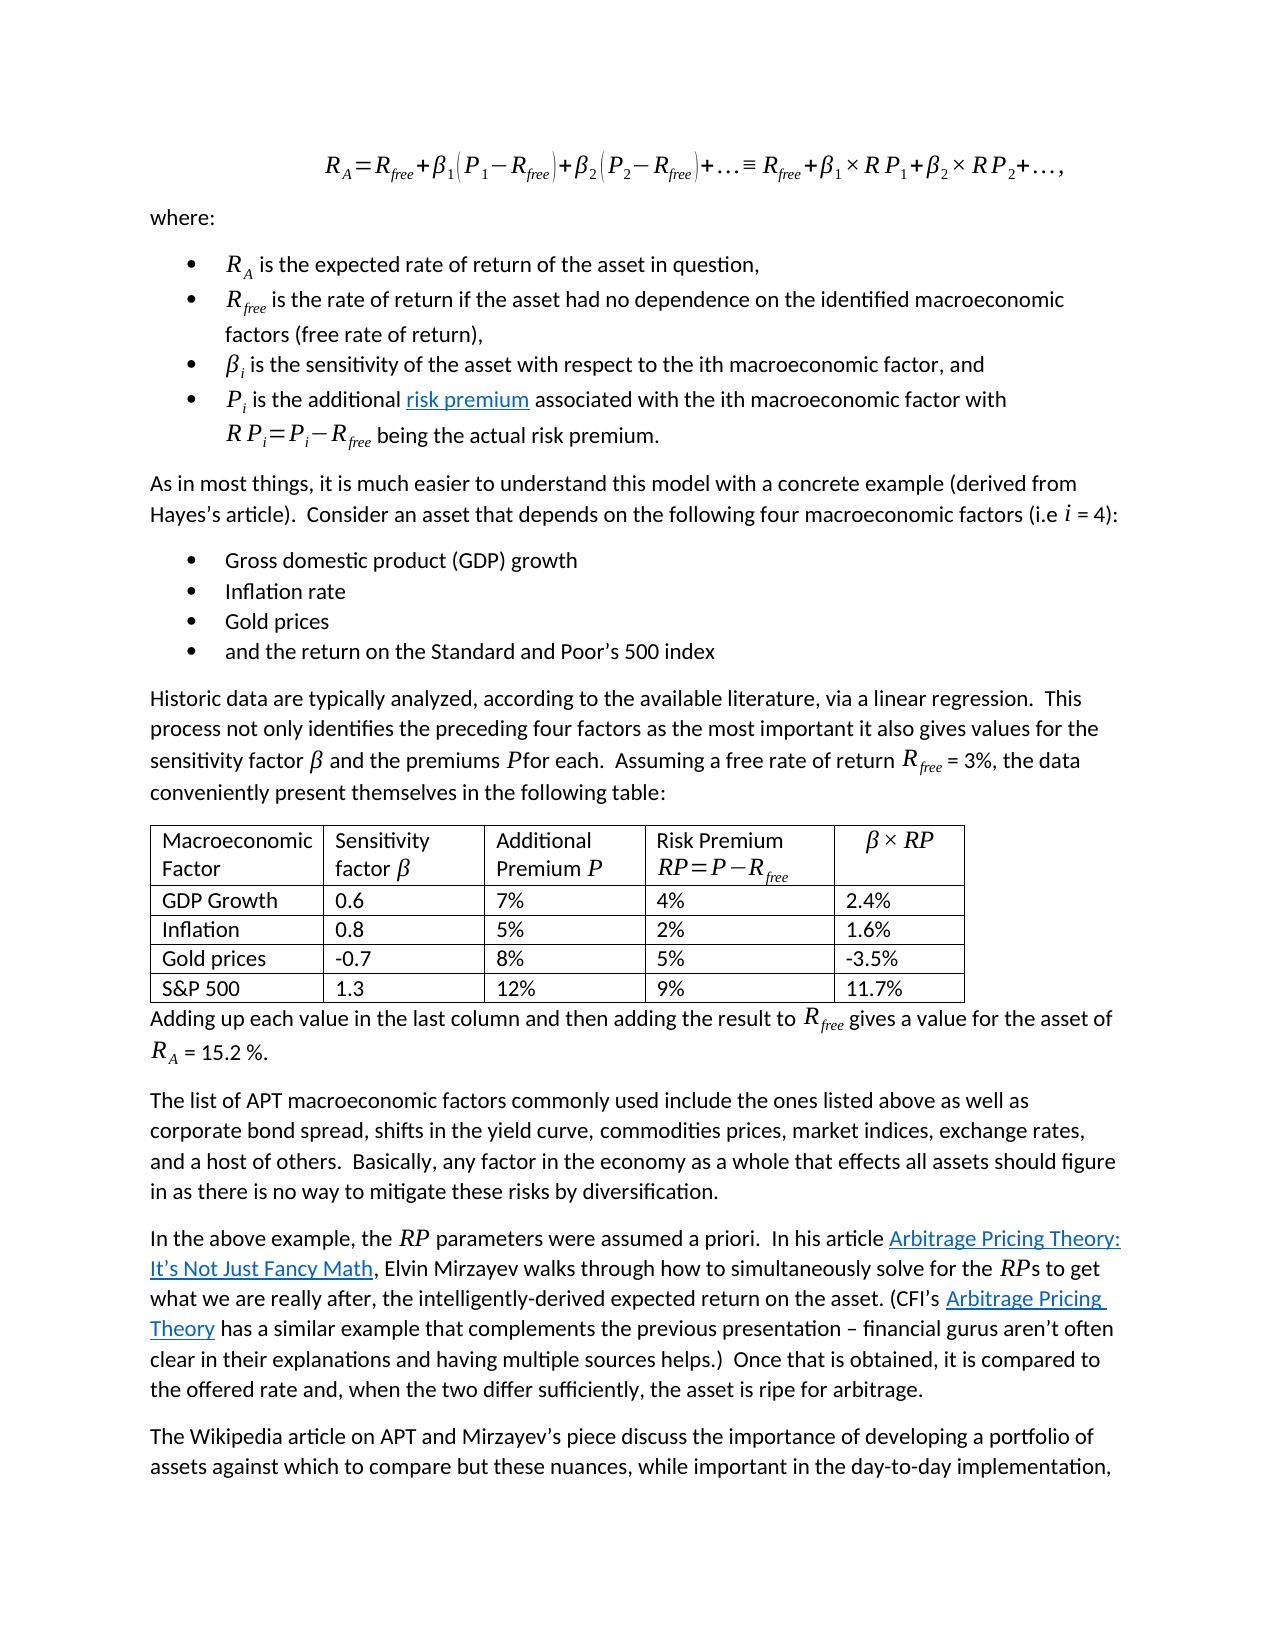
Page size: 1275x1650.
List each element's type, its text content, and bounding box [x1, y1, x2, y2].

table_cell 0.6 [324, 886, 484, 914]
table_cell 9% [646, 974, 834, 1002]
table_cell 1.6% [835, 916, 964, 943]
table_cell 1.3 [324, 974, 484, 1002]
table_cell 5% [485, 916, 645, 943]
table_cell 11.7% [835, 974, 964, 1002]
text where: [150, 203, 1125, 232]
table_cell 12% [485, 974, 645, 1002]
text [150, 1422, 1125, 1480]
list Gold prices [187, 607, 1125, 635]
table_cell Inflation [151, 916, 323, 943]
table_cell 2% [646, 916, 834, 943]
table_cell 5% [646, 945, 834, 973]
text In the above example, the parameters were assumed a priori. In his article Arbitrage Pricing Theory: It’s Not Just Fancy Math, Elvin Mirzayev walks through how to simultaneously solve for the s to get what we are really after, the intelligently-derived expected return on the asset. (CFI’s Arbitrage Pricing Theory has a similar example that complements the previous presentation – financial gurus aren’t often clear in their explanations and having multiple sources helps.) Once that is obtained, it is compared to the offered rate and, when the two differ sufficiently, the asset is ripe for arbitrage. [150, 1224, 1125, 1403]
text Adding up each value in the last column and then adding the result to gives a value for the asset of = 15.2 %. [150, 1003, 1125, 1068]
table_cell -0.7 [324, 945, 484, 973]
table_cell Gold prices [151, 945, 323, 973]
table_cell -3.5% [835, 945, 964, 973]
table_cell 4% [646, 886, 834, 914]
list Inflation rate [187, 577, 1125, 605]
table_cell 0.8 [324, 916, 484, 943]
table_header Macroeconomic Factor [151, 826, 323, 885]
table_cell S&P 500 [151, 974, 323, 1002]
table_header Sensitivity factor [324, 826, 484, 885]
text Historic data are typically analyzed, according to the available literature, via a linear regression. This process not only identifies the preceding four factors as the most important it also gives values for the sensitivity factor and the premiums for each. Assuming a free rate of return = 3%, the data conveniently present themselves in the following table: [150, 684, 1125, 806]
list Gross domestic product (GDP) growth [187, 547, 1125, 575]
table_cell GDP Growth [151, 886, 323, 914]
table_cell 2.4% [835, 886, 964, 914]
text As in most things, it is much easier to understand this model with a concrete example (derived from Hayes’s article). Consider an asset that depends on the following four macroeconomic factors (i.e = 4): [150, 469, 1125, 528]
table_cell 8% [485, 945, 645, 973]
list is the expected rate of return of the asset in question, [187, 250, 1125, 283]
table_header Additional Premium [485, 826, 645, 885]
table_header [835, 826, 964, 885]
table_cell 7% [485, 886, 645, 914]
list is the sensitivity of the asset with respect to the ith macroeconomic factor, and [187, 350, 1125, 382]
list is the rate of return if the asset had no dependence on the identified macroeconomic factors (free rate of return), [187, 285, 1125, 348]
list is the additional risk premium associated with the ith macroeconomic factor with being the actual risk premium. [187, 385, 1125, 451]
table_header Risk Premium [646, 826, 834, 885]
text The list of APT macroeconomic factors commonly used include the ones listed above as well as corporate bond spread, shifts in the yield curve, commodities prices, market indices, exchange rates, and a host of others. Basically, any factor in the economy as a whole that effects all assets should figure in as there is no way to mitigate these risks by diversification. [150, 1086, 1125, 1205]
list and the return on the Standard and Poor’s 500 index [187, 637, 1125, 665]
